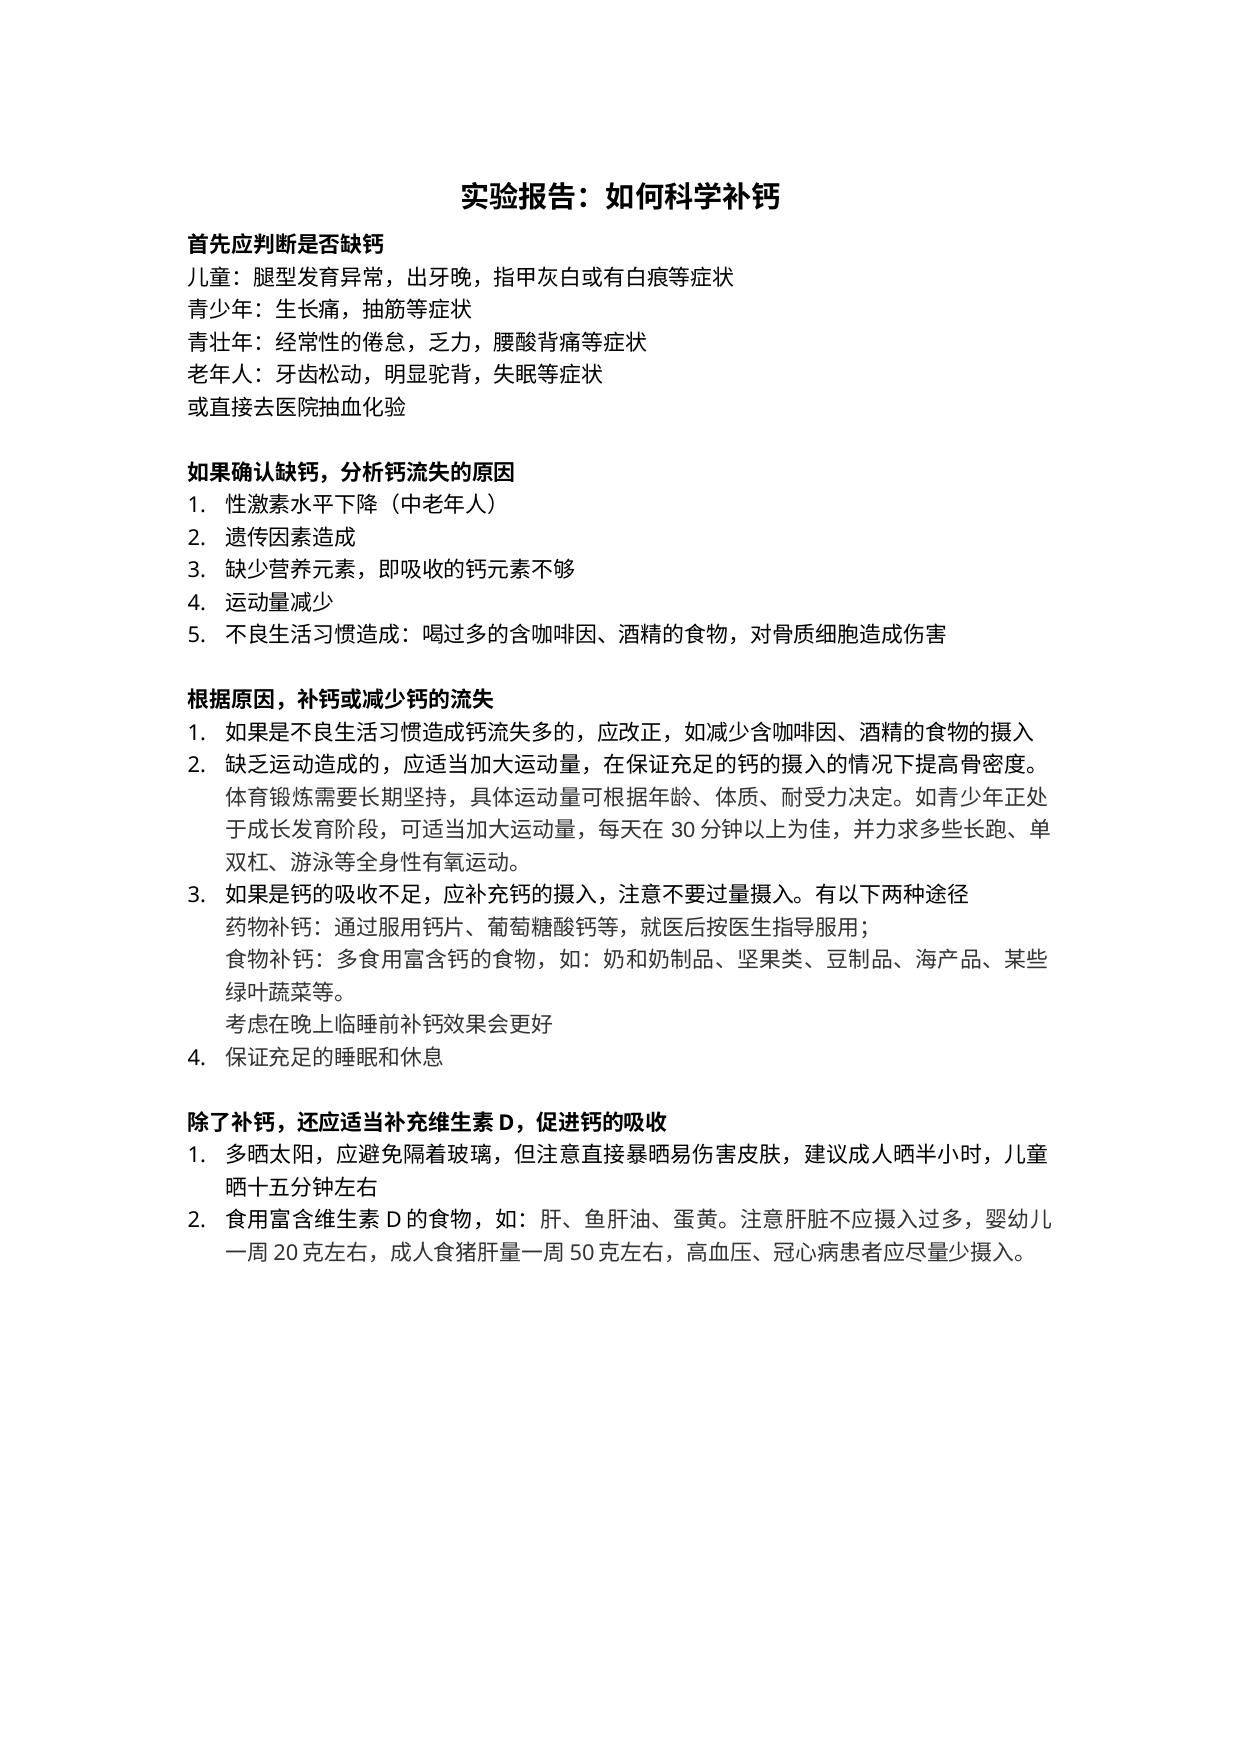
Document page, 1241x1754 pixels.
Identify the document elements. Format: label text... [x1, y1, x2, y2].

list 药物补钙：通过服用钙片、葡萄糖酸钙等，就医后按医生指导服用； [225, 909, 1053, 942]
list 缺少营养元素，即吸收的钙元素不够 [187, 552, 1053, 584]
list 性激素水平下降（中老年人） [187, 487, 1053, 519]
text 如果确认缺钙，分析钙流失的原因 [187, 454, 1053, 487]
text 老年人：牙齿松动，明显驼背，失眠等症状 [187, 357, 1053, 389]
text 青壮年：经常性的倦怠，乏力，腰酸背痛等症状 [187, 324, 1053, 357]
text 实验报告：如何科学补钙 [187, 162, 1053, 227]
text 或直接去医院抽血化验 [187, 389, 1053, 422]
list 食用富含维生素D的食物，如：肝、鱼肝油、蛋黄。注意肝脏不应摄入过多，婴幼儿一周20克左右，成人食猪肝量一周50克左右，高血压、冠心病患者应尽量少摄入。 [187, 1202, 1053, 1267]
list 遗传因素造成 [187, 519, 1053, 552]
list 不良生活习惯造成：喝过多的含咖啡因、酒精的食物，对骨质细胞造成伤害 [187, 617, 1053, 649]
list 运动量减少 [187, 584, 1053, 617]
list 考虑在晚上临睡前补钙效果会更好 [225, 1007, 1053, 1039]
list 缺乏运动造成的，应适当加大运动量，在保证充足的钙的摄入的情况下提高骨密度。体育锻炼需要长期坚持，具体运动量可根据年龄、体质、耐受力决定。如青少年正处于成长发育阶段，可适当加大运动量，每天在30分钟以上为佳，并力求多些长跑、单双杠、游泳等全身性有氧运动。 [187, 747, 1053, 877]
list 如果是不良生活习惯造成钙流失多的，应改正，如减少含咖啡因、酒精的食物的摄入 [187, 714, 1053, 747]
text 儿童：腿型发育异常，出牙晚，指甲灰白或有白痕等症状 [187, 259, 1053, 292]
text 首先应判断是否缺钙 [187, 227, 1053, 259]
list 如果是钙的吸收不足，应补充钙的摄入，注意不要过量摄入。有以下两种途径 [187, 877, 1053, 909]
list 多晒太阳，应避免隔着玻璃，但注意直接暴晒易伤害皮肤，建议成人晒半小时，儿童晒十五分钟左右 [187, 1137, 1053, 1202]
list 食物补钙：多食用富含钙的食物，如：奶和奶制品、坚果类、豆制品、海产品、某些绿叶蔬菜等。 [225, 974, 1053, 1007]
text 青少年：生长痛，抽筋等症状 [187, 292, 1053, 324]
list 保证充足的睡眠和休息 [187, 1039, 1053, 1072]
text 除了补钙，还应适当补充维生素D，促进钙的吸收 [187, 1104, 1053, 1137]
text 根据原因，补钙或减少钙的流失 [187, 682, 1053, 714]
